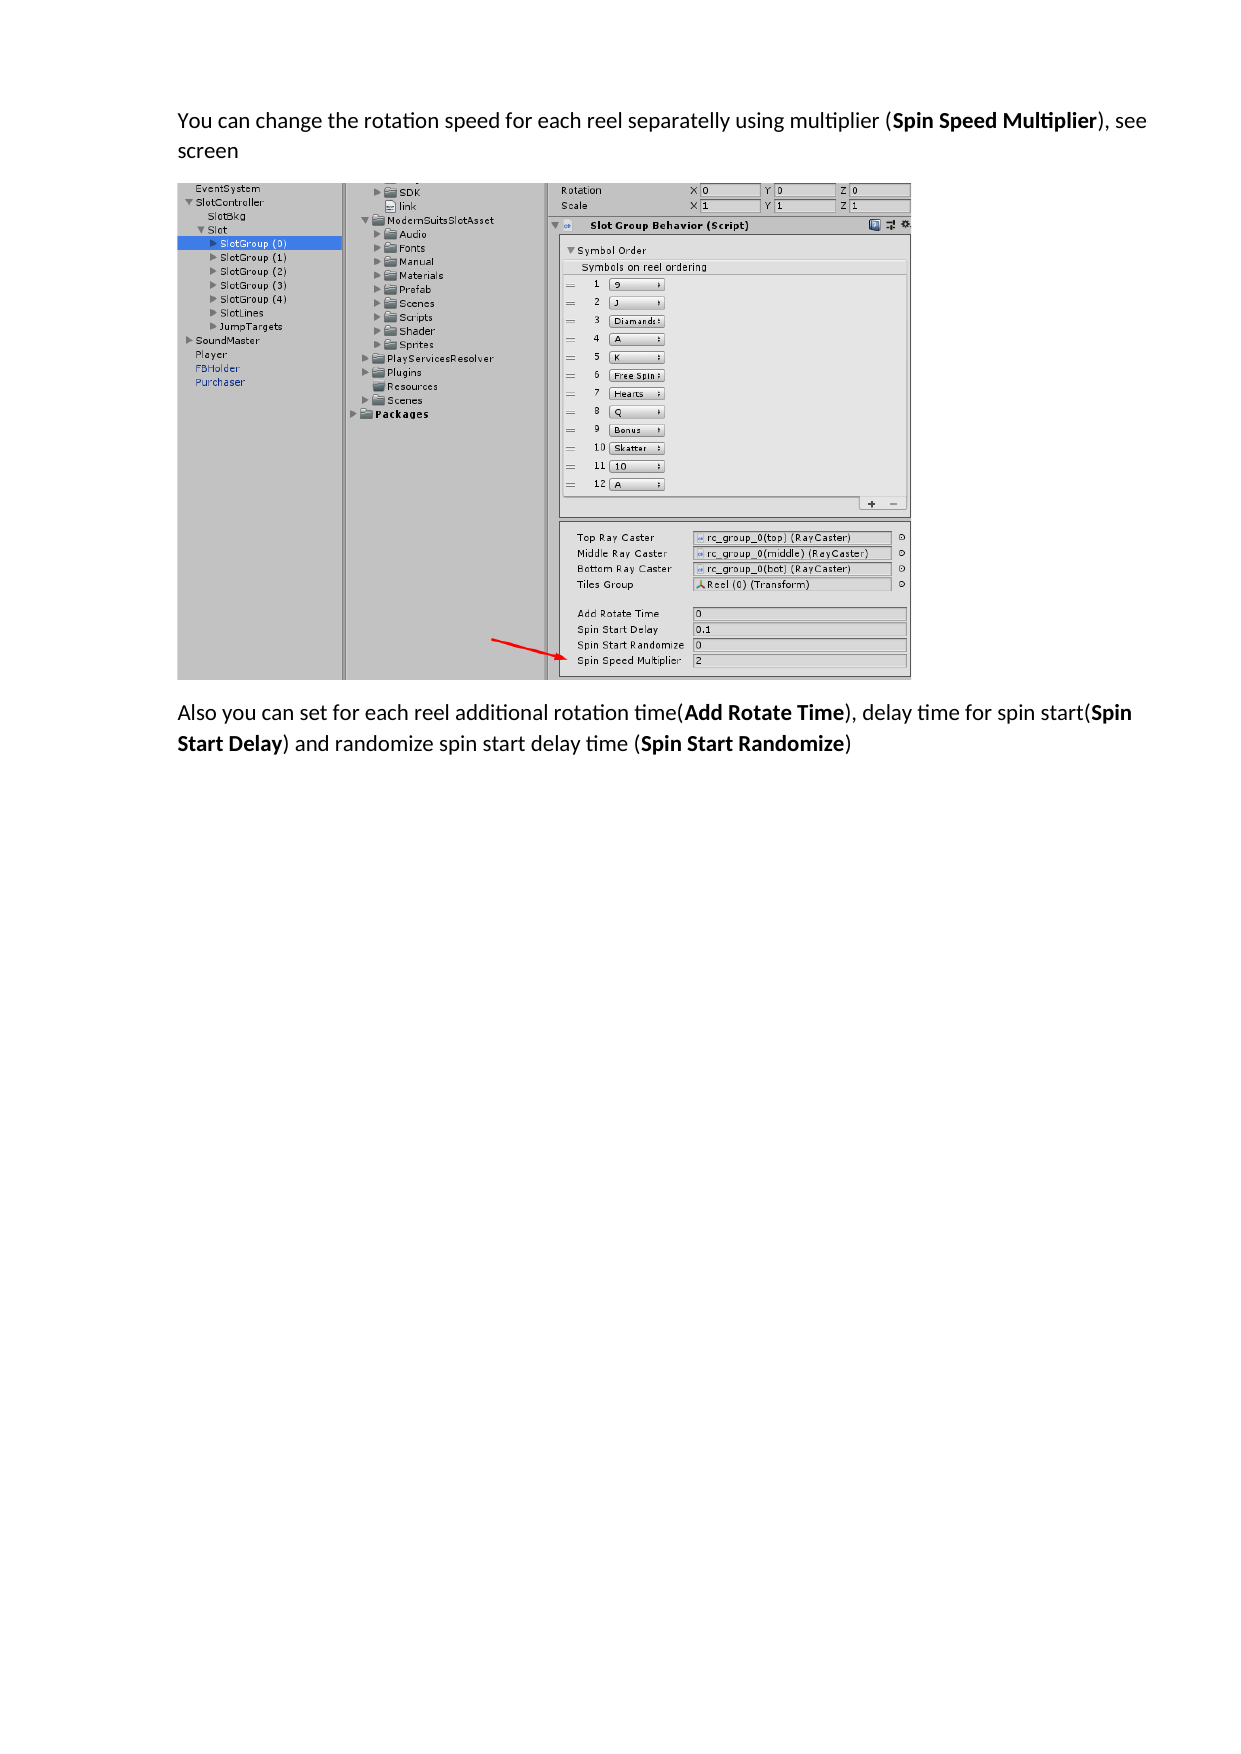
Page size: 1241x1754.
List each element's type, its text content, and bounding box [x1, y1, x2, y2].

picture [177, 183, 912, 680]
text You can change the rotation speed for each reel separatelly using multiplier (Spin Speed Multiplier), see screen [177, 106, 1152, 164]
text Also you can set for each reel additional rotation time(Add Rotate Time), delay time for spin start(Spin Start Delay) and randomize spin start delay time (Spin Start Randomize) [177, 698, 1152, 757]
